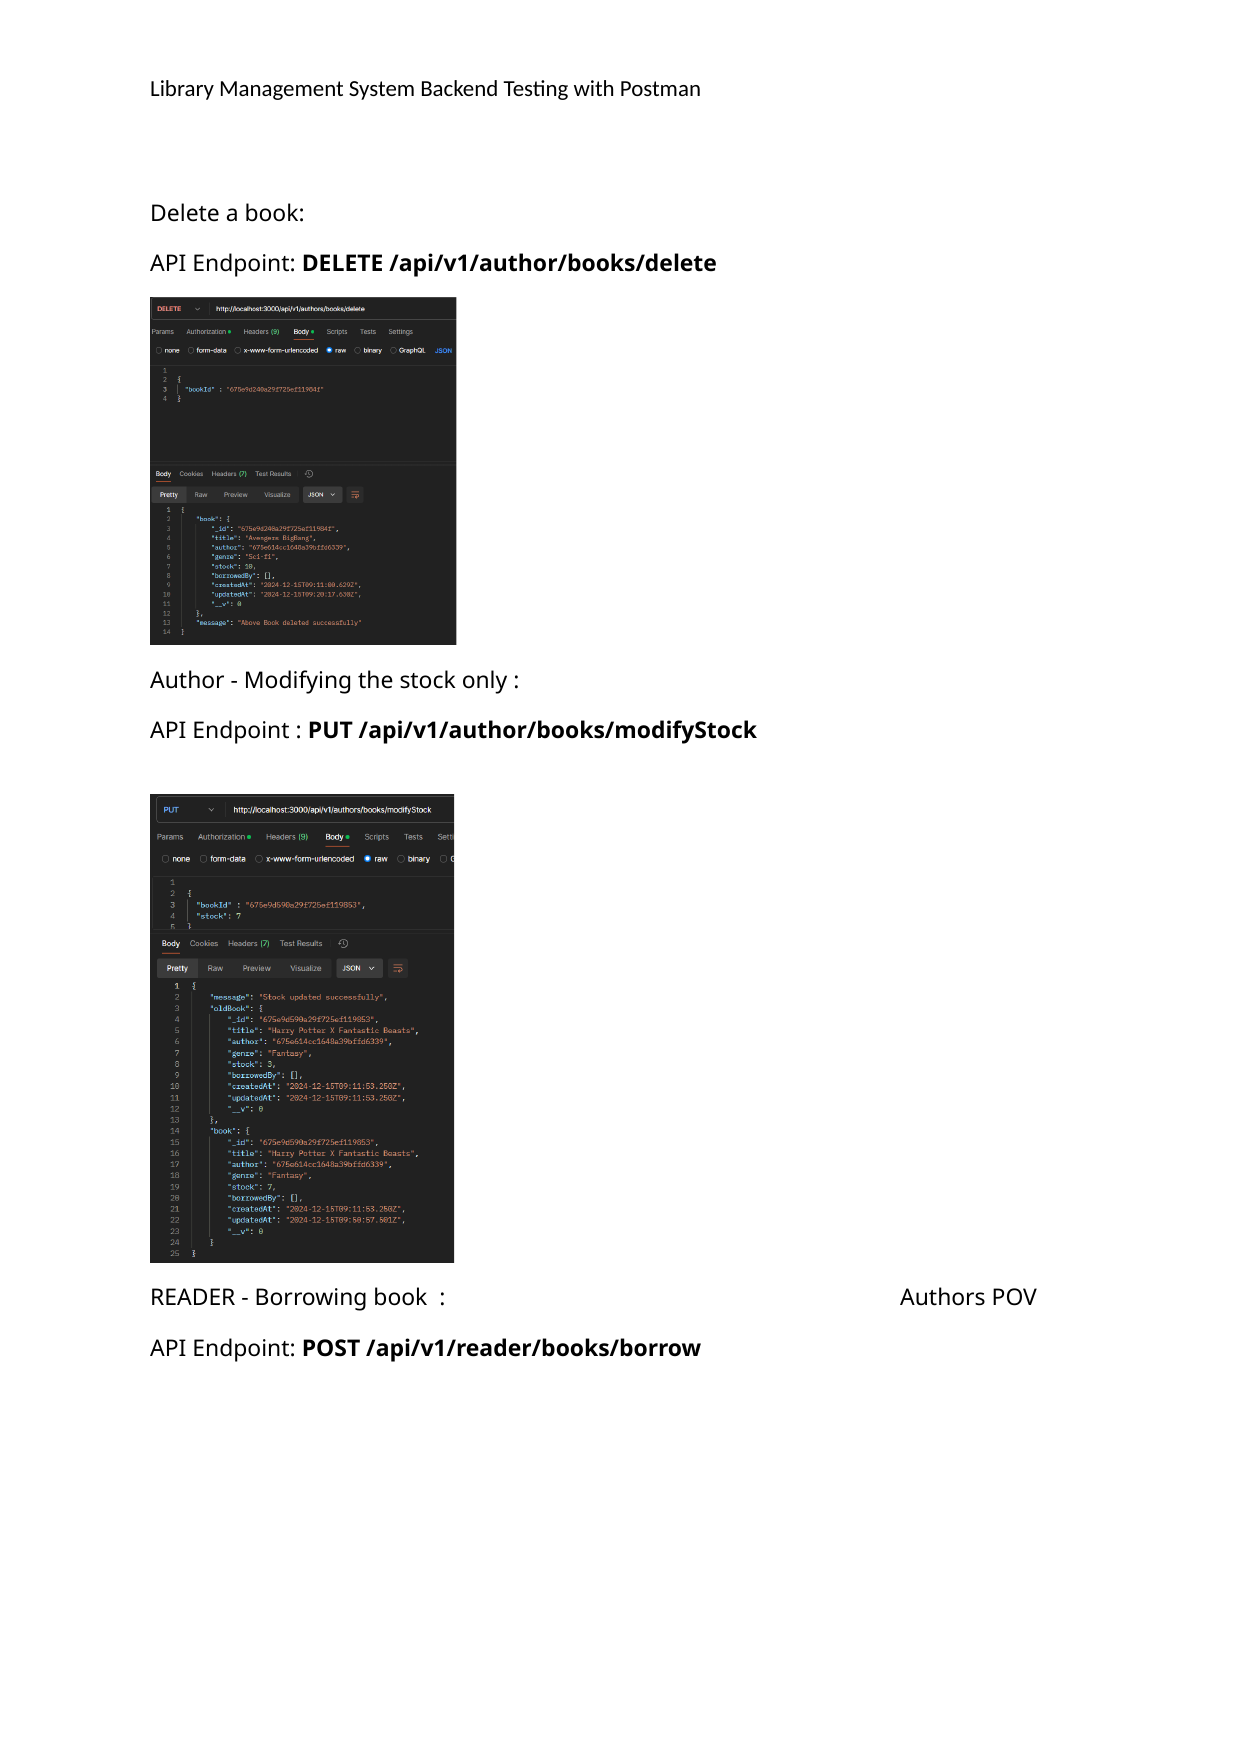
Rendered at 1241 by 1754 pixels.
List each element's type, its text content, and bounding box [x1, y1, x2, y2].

text Author - Modifying the stock only : [150, 663, 1090, 695]
text Delete a book: [150, 197, 1090, 228]
text API Endpoint: DELETE /api/v1/author/books/delete [150, 247, 1090, 278]
text API Endpoint : PUT /api/v1/author/books/modifyStock [150, 714, 1090, 745]
text API Endpoint: POST /api/v1/reader/books/borrow [150, 1332, 1090, 1363]
picture [150, 297, 457, 645]
picture [150, 794, 455, 1263]
text READER - Borrowing book : Authors POV [150, 1281, 1090, 1312]
